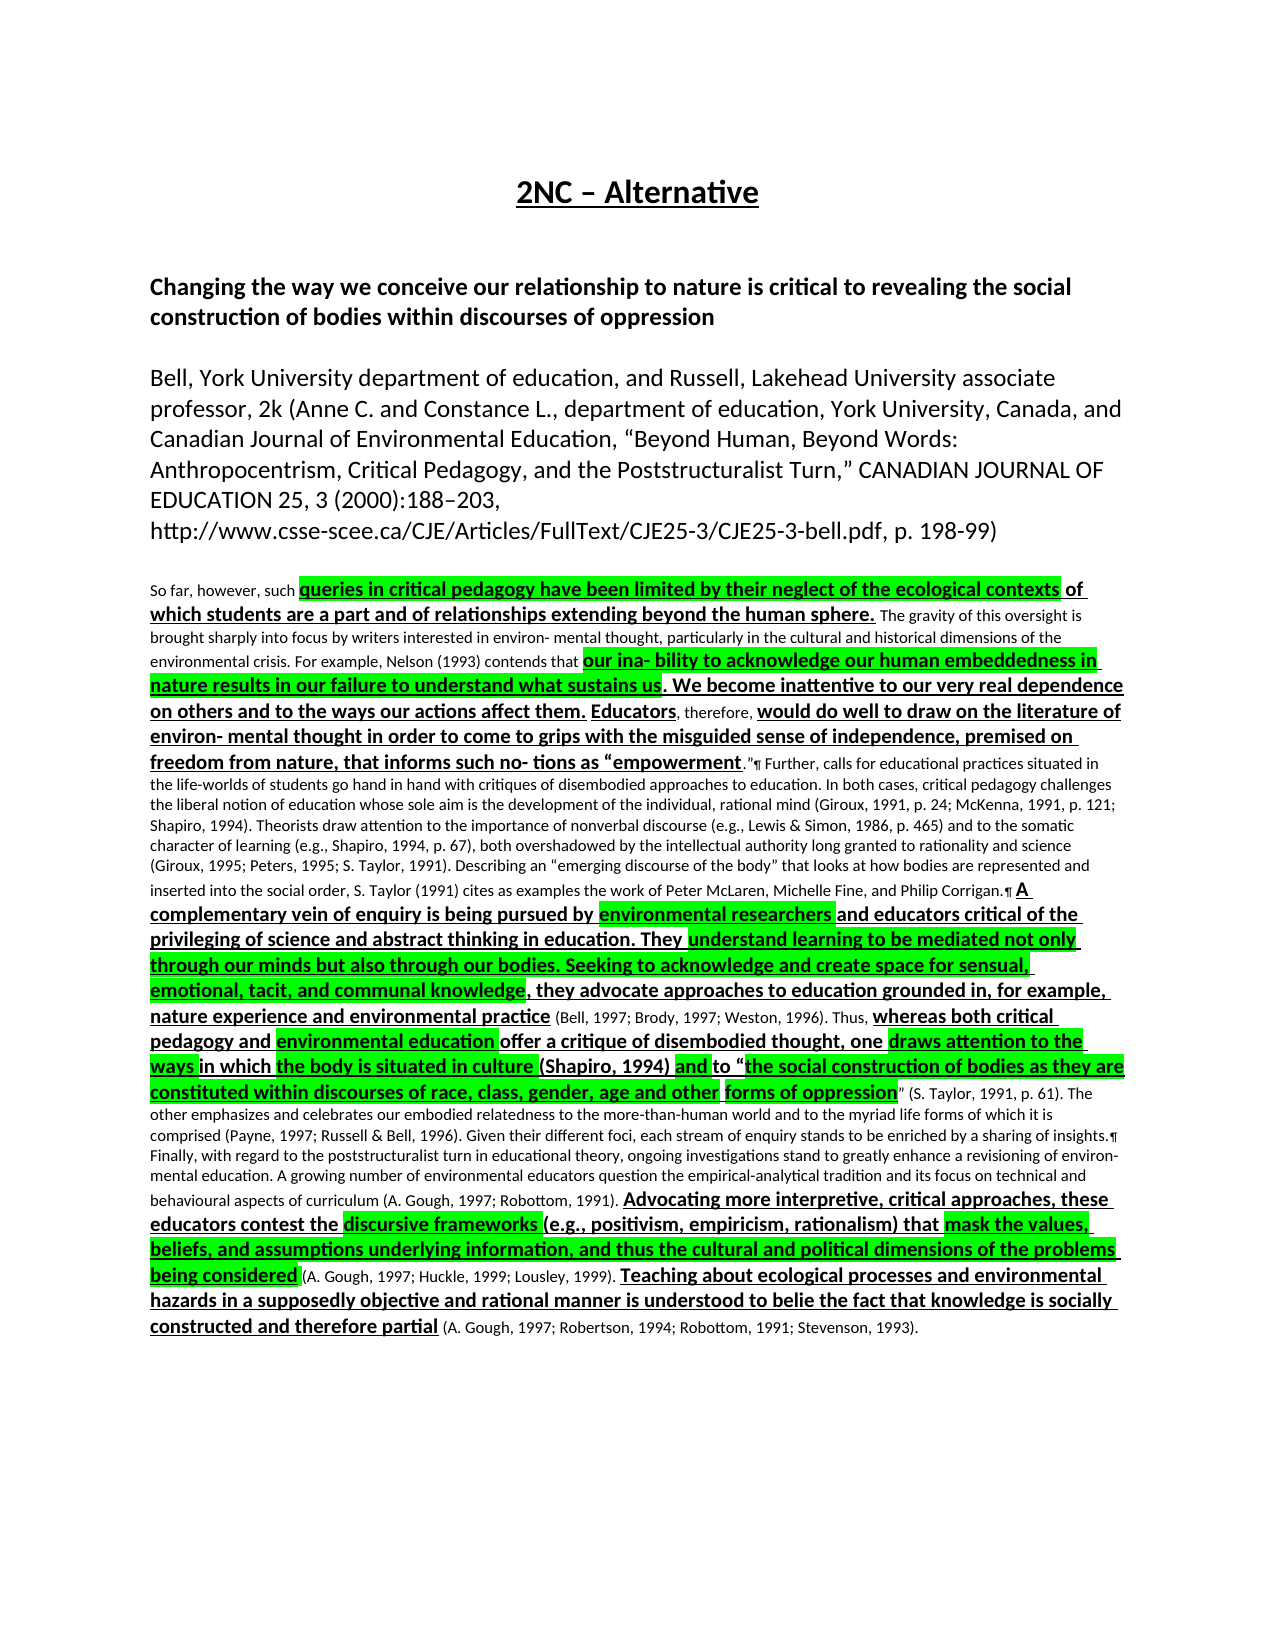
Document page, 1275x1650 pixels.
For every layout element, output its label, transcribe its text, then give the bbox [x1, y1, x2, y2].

subtitle Changing the way we conceive our relationship to nature is critical to revealing the social construction of bodies within discourses of oppression [150, 271, 1125, 332]
text So far, however, such queries in critical pedagogy have been limited by their neglect of the ecological contexts of which students are a part and of relationships extending beyond the human sphere. The gravity of this oversight is brought sharply into focus by writers interested in environ- mental thought, particularly in the cultural and historical dimensions of the environmental crisis. For example, Nelson (1993) contends that our ina- bility to acknowledge our human embeddedness in nature results in our failure to understand what sustains us. We become inattentive to our very real dependence on others and to the ways our actions affect them. Educators, therefore, would do well to draw on the literature of environ- mental thought in order to come to grips with the misguided sense of independence, premised on freedom from nature, that informs such no- tions as “empowerment.”¶ Further, calls for educational practices situated in the life-worlds of students go hand in hand with critiques of disembodied approaches to education. In both cases, critical pedagogy challenges the liberal notion of education whose sole aim is the development of the individual, rational mind (Giroux, 1991, p. 24; McKenna, 1991, p. 121; Shapiro, 1994). Theorists draw attention to the importance of nonverbal discourse (e.g., Lewis & Simon, 1986, p. 465) and to the somatic character of learning (e.g., Shapiro, 1994, p. 67), both overshadowed by the intellectual authority long granted to rationality and science (Giroux, 1995; Peters, 1995; S. Taylor, 1991). Describing an “emerging discourse of the body” that looks at how bodies are represented and inserted into the social order, S. Taylor (1991) cites as examples the work of Peter McLaren, Michelle Fine, and Philip Corrigan.¶ A complementary vein of enquiry is being pursued by environmental researchers and educators critical of the privileging of science and abstract thinking in education. They understand learning to be mediated not only through our minds but also through our bodies. Seeking to acknowledge and create space for sensual, emotional, tacit, and communal knowledge, they advocate approaches to education grounded in, for example, nature experience and environmental practice (Bell, 1997; Brody, 1997; Weston, 1996). Thus, whereas both critical pedagogy and environmental education offer a critique of disembodied thought, one draws attention to the ways in which the body is situated in culture (Shapiro, 1994) and to “the social construction of bodies as they are constituted within discourses of race, class, gender, age and other forms of oppression” (S. Taylor, 1991, p. 61). The other emphasizes and celebrates our embodied relatedness to the more-than-human world and to the myriad life forms of which it is comprised (Payne, 1997; Russell & Bell, 1996). Given their different foci, each stream of enquiry stands to be enriched by a sharing of insights.¶ Finally, with regard to the poststructuralist turn in educational theory, ongoing investigations stand to greatly enhance a revisioning of environ- mental education. A growing number of environmental educators question the empirical-analytical tradition and its focus on technical and behavioural aspects of curriculum (A. Gough, 1997; Robottom, 1991). Advocating more interpretive, critical approaches, these educators contest the discursive frameworks (e.g., positivism, empiricism, rationalism) that mask the values, beliefs, and assumptions underlying information, and thus the cultural and political dimensions of the problems being considered (A. Gough, 1997; Huckle, 1999; Lousley, 1999). Teaching about ecological processes and environmental hazards in a supposedly objective and rational manner is understood to belie the fact that knowledge is socially constructed and therefore partial (A. Gough, 1997; Robertson, 1994; Robottom, 1991; Stevenson, 1993). [150, 576, 1125, 1075]
text Bell, York University department of education, and Russell, Lakehead University associate professor, 2k (Anne C. and Constance L., department of education, York University, Canada, and Canadian Journal of Environmental Education, “Beyond Human, Beyond Words: Anthropocentrism, Critical Pedagogy, and the Poststructuralist Turn,” CANADIAN JOURNAL OF EDUCATION 25, 3 (2000):188–203, http://www.csse-scee.ca/CJE/Articles/FullText/CJE25-3/CJE25-3-bell.pdf, p. 198-99) [150, 362, 1125, 546]
subtitle 2NC – Alternative [150, 171, 1125, 212]
text So far, however, such queries in critical pedagogy have been limited by their neglect of the ecological contexts of which students are a part and of relationships extending beyond the human sphere. The gravity of this oversight is brought sharply into focus by writers interested in environ- mental thought, particularly in the cultural and historical dimensions of the environmental crisis. For example, Nelson (1993) contends that our ina- bility to acknowledge our human embeddedness in nature results in our failure to understand what sustains us. We become inattentive to our very real dependence on others and to the ways our actions affect them. Educators, therefore, would do well to draw on the literature of environ- mental thought in order to come to grips with the misguided sense of independence, premised on freedom from nature, that informs such no- tions as “empowerment.”¶ Further, calls for educational practices situated in the life-worlds of students go hand in hand with critiques of disembodied approaches to education. In both cases, critical pedagogy challenges the liberal notion of education whose sole aim is the development of the individual, rational mind (Giroux, 1991, p. 24; McKenna, 1991, p. 121; Shapiro, 1994). Theorists draw attention to the importance of nonverbal discourse (e.g., Lewis & Simon, 1986, p. 465) and to the somatic character of learning (e.g., Shapiro, 1994, p. 67), both overshadowed by the intellectual authority long granted to rationality and science (Giroux, 1995; Peters, 1995; S. Taylor, 1991). Describing an “emerging discourse of the body” that looks at how bodies are represented and inserted into the social order, S. Taylor (1991) cites as examples the work of Peter McLaren, Michelle Fine, and Philip Corrigan.¶ A complementary vein of enquiry is being pursued by environmental researchers and educators critical of the privileging of science and abstract thinking in education. They understand learning to be mediated not only through our minds but also through our bodies. Seeking to acknowledge and create space for sensual, emotional, tacit, and communal knowledge, they advocate approaches to education grounded in, for example, nature experience and environmental practice (Bell, 1997; Brody, 1997; Weston, 1996). Thus, whereas both critical pedagogy and environmental education offer a critique of disembodied thought, one draws attention to the ways in which the body is situated in culture (Shapiro, 1994) and to “the social construction of bodies as they are constituted within discourses of race, class, gender, age and other forms of oppression” (S. Taylor, 1991, p. 61). The other emphasizes and celebrates our embodied relatedness to the more-than-human world and to the myriad life forms of which it is comprised (Payne, 1997; Russell & Bell, 1996). Given their different foci, each stream of enquiry stands to be enriched by a sharing of insights.¶ Finally, with regard to the poststructuralist turn in educational theory, ongoing investigations stand to greatly enhance a revisioning of environ- mental education. A growing number of environmental educators question the empirical-analytical tradition and its focus on technical and behavioural aspects of curriculum (A. Gough, 1997; Robottom, 1991). Advocating more interpretive, critical approaches, these educators contest the discursive frameworks (e.g., positivism, empiricism, rationalism) that mask the values, beliefs, and assumptions underlying information, and thus the cultural and political dimensions of the problems being considered (A. Gough, 1997; Huckle, 1999; Lousley, 1999). Teaching about ecological processes and environmental hazards in a supposedly objective and rational manner is understood to belie the fact that knowledge is socially constructed and therefore partial (A. Gough, 1997; Robertson, 1994; Robottom, 1991; Stevenson, 1993). [150, 1077, 1125, 1338]
